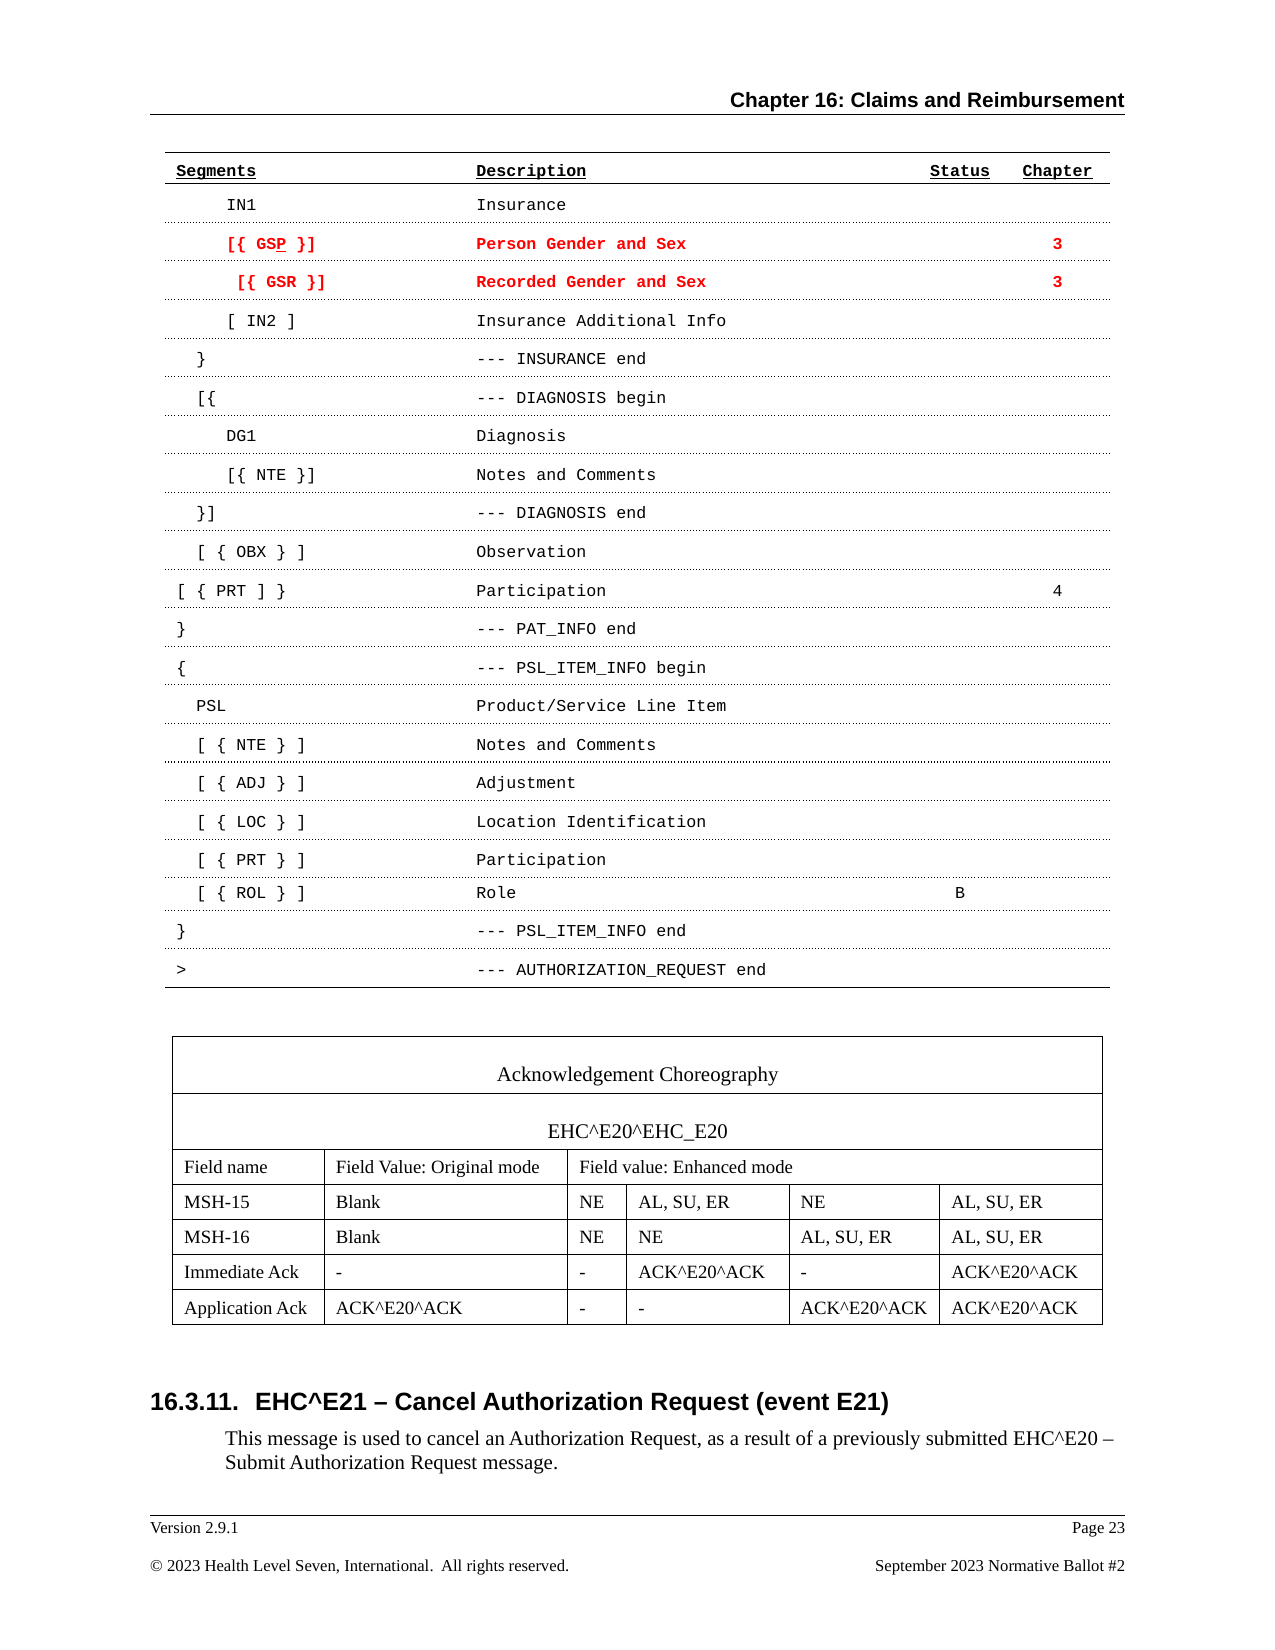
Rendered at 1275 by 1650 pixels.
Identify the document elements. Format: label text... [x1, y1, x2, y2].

table_cell [1005, 910, 1110, 948]
table_cell Application Ack [173, 1290, 324, 1324]
table_cell [1005, 453, 1110, 492]
table_cell B [915, 877, 1005, 909]
table_cell [{ GSR }] [165, 260, 465, 299]
table_cell Diagnosis [465, 415, 915, 453]
table_cell ACK^E20^ACK [790, 1290, 939, 1324]
table_cell NE [568, 1220, 626, 1254]
table_cell Insurance [465, 184, 915, 222]
table_header Acknowledgement Choreography [173, 1037, 1102, 1092]
table_cell ACK^E20^ACK [325, 1290, 567, 1324]
table_cell { [165, 646, 465, 684]
table_header Segments [165, 153, 465, 183]
table_cell - [568, 1290, 626, 1324]
table_cell } [165, 607, 465, 646]
table_cell [915, 415, 1005, 453]
table_cell [915, 684, 1005, 723]
table_cell [1005, 376, 1110, 414]
table_cell [915, 910, 1005, 948]
table_cell [1005, 530, 1110, 569]
table_cell 4 [1005, 569, 1110, 607]
table_cell [1005, 839, 1110, 877]
table_cell [915, 723, 1005, 761]
table_cell [1005, 761, 1110, 800]
table_cell Blank [325, 1220, 567, 1254]
table_cell Notes and Comments [465, 453, 915, 492]
table_cell DG1 [165, 415, 465, 453]
table_cell [{ GSP }] [165, 222, 465, 260]
table_cell [1005, 184, 1110, 222]
table_cell NE [790, 1185, 939, 1219]
table_cell 3 [1005, 222, 1110, 260]
table_cell [1005, 299, 1110, 337]
table_cell [915, 338, 1005, 376]
table_cell ACK^E20^ACK [627, 1255, 789, 1289]
table_cell --- PAT_INFO end [465, 607, 915, 646]
table_cell [915, 761, 1005, 800]
table_cell [1005, 338, 1110, 376]
table_cell --- PSL_ITEM_INFO begin [465, 646, 915, 684]
table_cell } [165, 910, 465, 948]
table_cell Immediate Ack [173, 1255, 324, 1289]
table_cell - [568, 1255, 626, 1289]
table_cell IN1 [165, 184, 465, 222]
table_cell [915, 646, 1005, 684]
table_cell [915, 260, 1005, 299]
table_cell [915, 492, 1005, 530]
table_header Description [465, 153, 915, 183]
table_cell [915, 299, 1005, 337]
text This message is used to cancel an Authorization Request, as a result of a previously submitted EHC^E20 – Submit Authorization Request message. [225, 1426, 1125, 1474]
table_cell - [790, 1255, 939, 1289]
table_cell --- AUTHORIZATION_REQUEST end [465, 948, 915, 987]
table_cell Adjustment [465, 761, 915, 800]
table_cell Person Gender and Sex [465, 222, 915, 260]
table_cell Participation [465, 839, 915, 877]
table_cell [915, 607, 1005, 646]
table_cell [ IN2 ] [165, 299, 465, 337]
table_cell [915, 222, 1005, 260]
table_cell PSL [165, 684, 465, 723]
table_cell [915, 839, 1005, 877]
table_cell Recorded Gender and Sex [465, 260, 915, 299]
table_cell [915, 453, 1005, 492]
table_cell AL, SU, ER [627, 1185, 789, 1219]
table_cell [ { NTE } ] [165, 723, 465, 761]
table_cell --- DIAGNOSIS begin [465, 376, 915, 414]
table_cell - [325, 1255, 567, 1289]
table_cell NE [568, 1185, 626, 1219]
table_cell [ { PRT } ] [165, 839, 465, 877]
table_cell - [627, 1290, 789, 1324]
table_header Status [915, 153, 1005, 183]
subtitle 16.3.11. EHC^E21 – Cancel Authorization Request (event E21) [150, 1387, 1125, 1416]
table_cell --- DIAGNOSIS end [465, 492, 915, 530]
table_cell Field Value: Original mode [325, 1150, 567, 1184]
table_header Chapter [1005, 153, 1110, 183]
table_cell [915, 569, 1005, 607]
table_cell --- INSURANCE end [465, 338, 915, 376]
table_cell [ { ADJ } ] [165, 761, 465, 800]
table_cell [1005, 646, 1110, 684]
table_cell Blank [325, 1185, 567, 1219]
table_cell Location Identification [465, 800, 915, 838]
table_cell [1005, 800, 1110, 838]
table_cell [1005, 948, 1110, 987]
table_cell [{ NTE }] [165, 453, 465, 492]
table_cell [915, 800, 1005, 838]
table_cell [ { OBX } ] [165, 530, 465, 569]
table_cell EHC^E20^EHC_E20 [173, 1094, 1102, 1149]
table_cell [915, 530, 1005, 569]
table_cell > [165, 948, 465, 987]
table_cell [1005, 607, 1110, 646]
table_cell [1005, 415, 1110, 453]
table_cell [915, 376, 1005, 414]
table_cell 3 [1005, 260, 1110, 299]
table_cell Insurance Additional Info [465, 299, 915, 337]
table_cell Observation [465, 530, 915, 569]
table_cell } [165, 338, 465, 376]
table_cell [ { ROL } ] [165, 877, 465, 909]
table_cell --- PSL_ITEM_INFO end [465, 910, 915, 948]
table_cell [1005, 492, 1110, 530]
table_cell ACK^E20^ACK [940, 1255, 1102, 1289]
table_cell AL, SU, ER [940, 1220, 1102, 1254]
table_cell [1005, 877, 1110, 909]
table_cell [1005, 723, 1110, 761]
table_cell [1005, 684, 1110, 723]
table_cell AL, SU, ER [940, 1185, 1102, 1219]
table_cell Product/Service Line Item [465, 684, 915, 723]
table_cell Notes and Comments [465, 723, 915, 761]
table_cell [ { PRT ] } [165, 569, 465, 607]
table_cell [915, 184, 1005, 222]
table_cell AL, SU, ER [790, 1220, 939, 1254]
table_cell [915, 948, 1005, 987]
table_cell ACK^E20^ACK [940, 1290, 1102, 1324]
table_cell [ { LOC } ] [165, 800, 465, 838]
table_cell }] [165, 492, 465, 530]
table_cell [{ [165, 376, 465, 414]
table_cell Field value: Enhanced mode [568, 1150, 1102, 1184]
table_cell Role [465, 877, 915, 909]
table_cell MSH-15 [173, 1185, 324, 1219]
table_cell MSH-16 [173, 1220, 324, 1254]
table_cell NE [627, 1220, 789, 1254]
table_cell Field name [173, 1150, 324, 1184]
table_cell Participation [465, 569, 915, 607]
